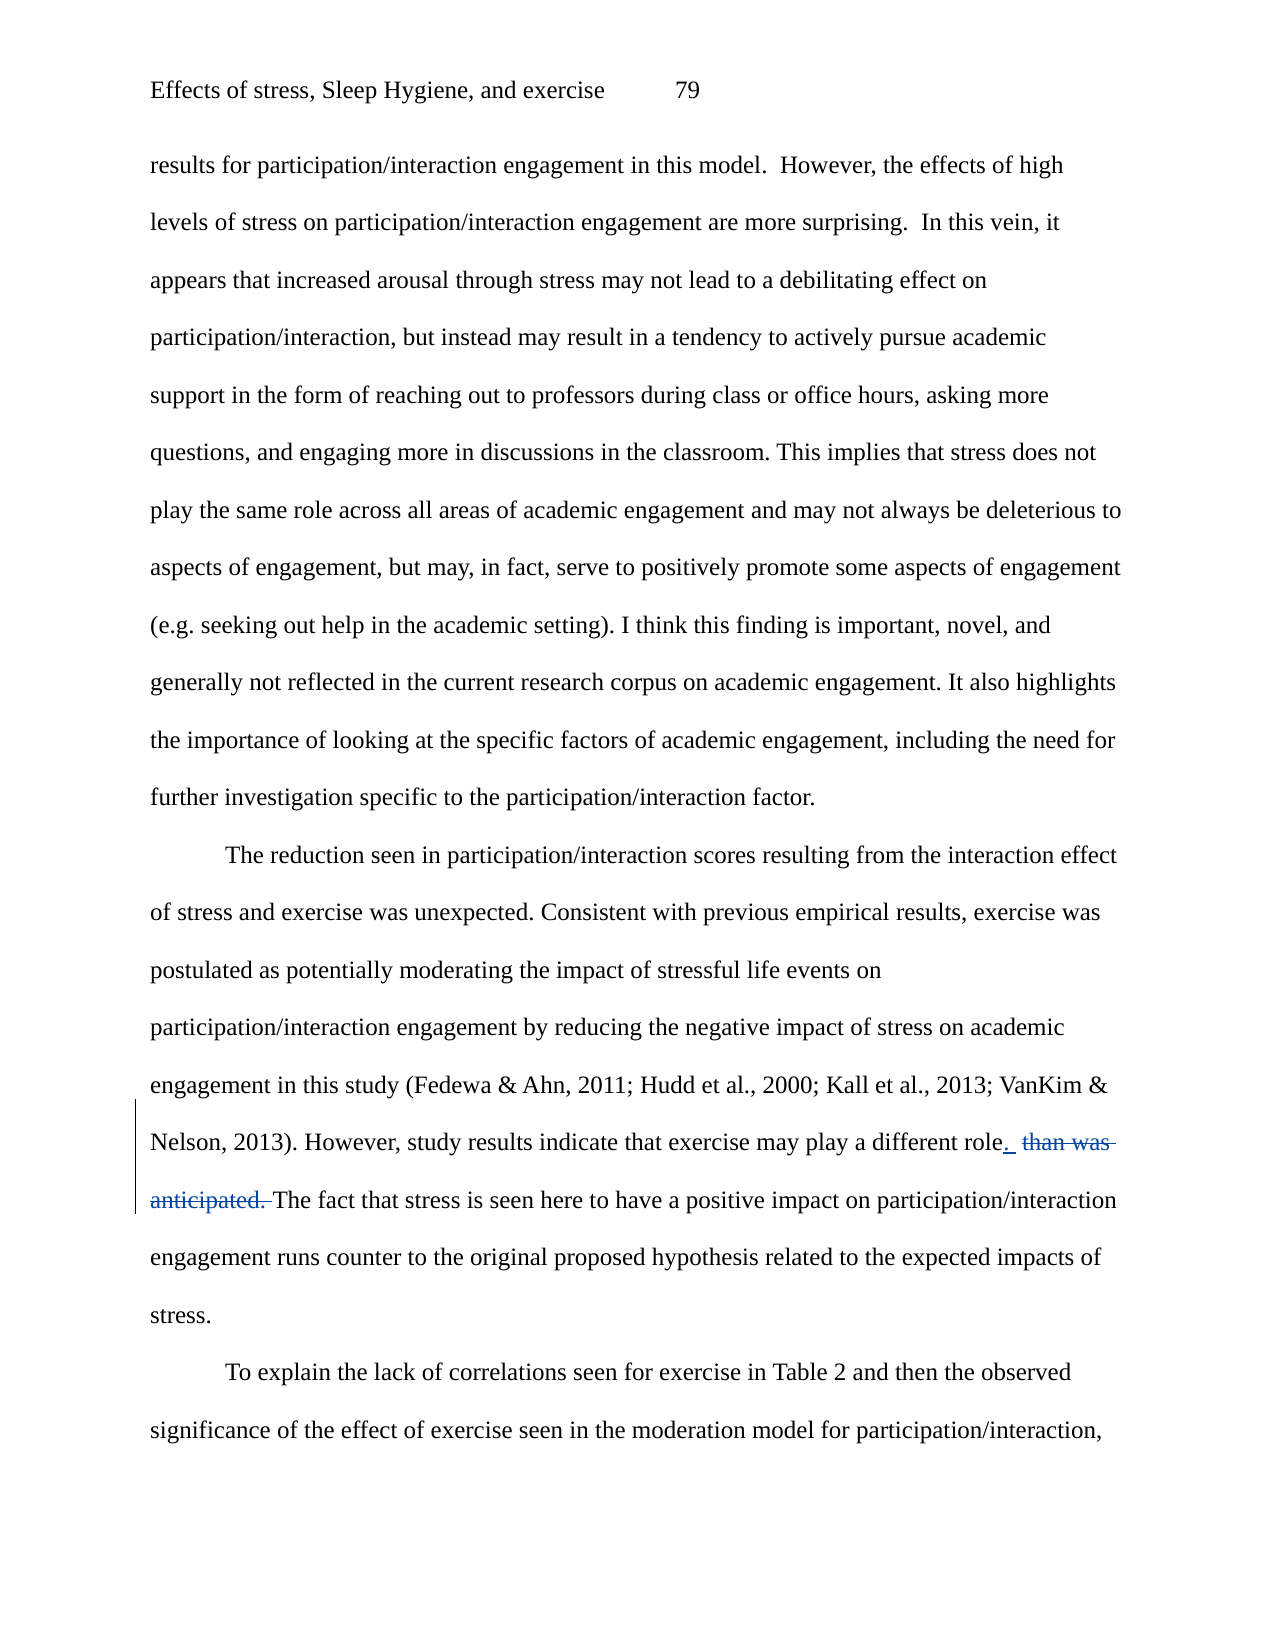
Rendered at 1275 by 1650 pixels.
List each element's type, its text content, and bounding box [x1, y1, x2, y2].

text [150, 1357, 1125, 1444]
text The reduction seen in participation/interaction scores resulting from the interaction effect of stress and exercise was unexpected. Consistent with previous empirical results, exercise was postulated as potentially moderating the impact of stressful life events on participation/interaction engagement by reducing the negative impact of stress on academic engagement in this study (Fedewa & Ahn, 2011; Hudd et al., 2000; Kall et al., 2013; VanKim & Nelson, 2013). However, study results indicate that exercise may play a different role The fact that stress is seen here to have a positive impact on participation/interaction engagement runs counter to the original proposed hypothesis related to the expected impacts of stress. [150, 840, 1125, 1329]
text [150, 150, 1125, 811]
